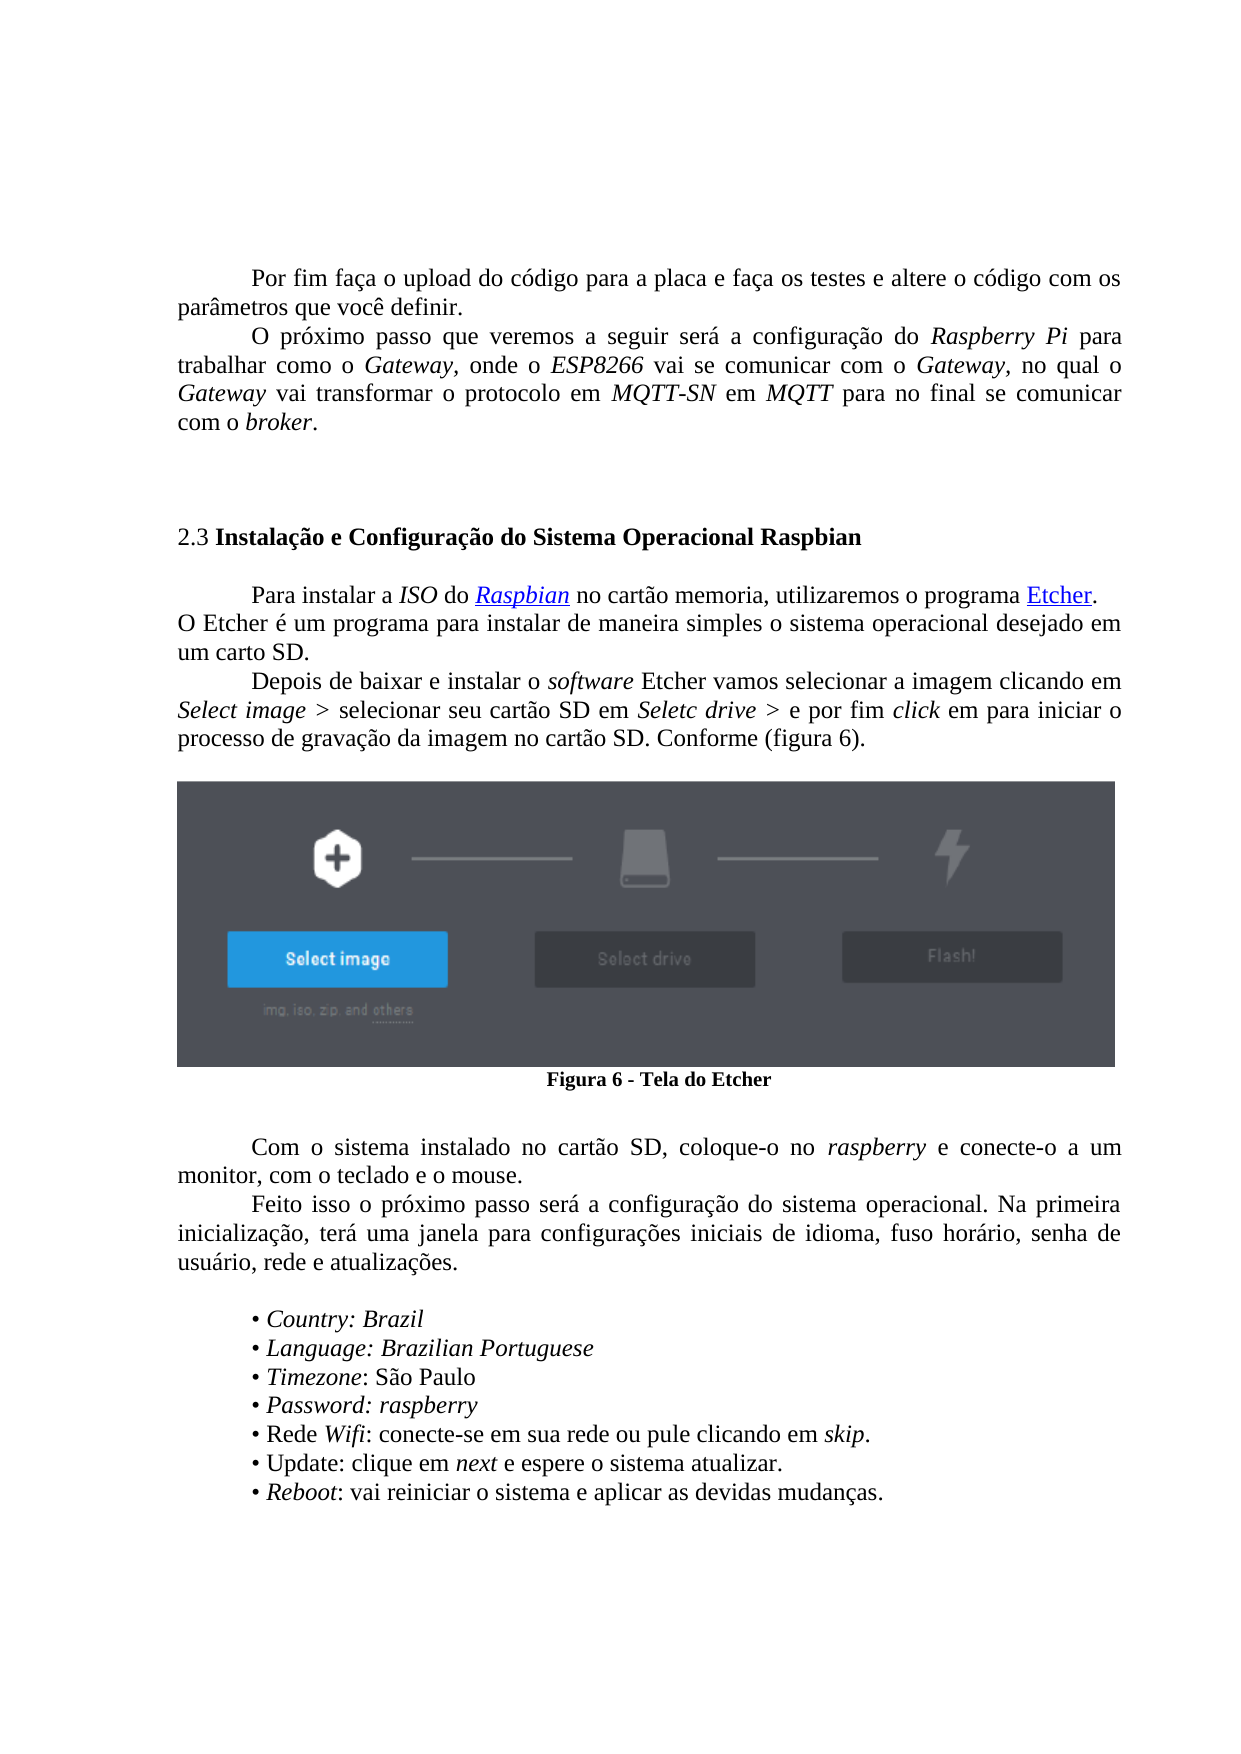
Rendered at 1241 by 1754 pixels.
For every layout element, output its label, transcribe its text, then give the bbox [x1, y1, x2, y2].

text • Country: Brazil [177, 1304, 1122, 1333]
text O Etcher é um programa para instalar de maneira simples o sistema operacional desejado em um carto SD. [177, 608, 1122, 666]
picture [177, 780, 1115, 1067]
text • Password: raspberry [177, 1391, 1122, 1419]
text Feito isso o próximo passo será a configuração do sistema operacional. Na primeira inicialização, terá uma janela para configurações iniciais de idioma, fuso horário, senha de usuário, rede e atualizações. [177, 1189, 1122, 1276]
text • Reboot: vai reiniciar o sistema e aplicar as devidas mudanças. [177, 1477, 1122, 1506]
text Para instalar a ISO do Raspbian no cartão memoria, utilizaremos o programa Etcher. [177, 580, 1122, 608]
text Por fim faça o upload do código para a placa e faça os testes e altere o código com os parâmetros que você definir. [177, 263, 1122, 321]
text • Language: Brazilian Portuguese [177, 1333, 1122, 1362]
text • Timezone: São Paulo [177, 1362, 1122, 1391]
text Depois de baixar e instalar o software Etcher vamos selecionar a imagem clicando em Select image > selecionar seu cartão SD em Seletc drive > e por fim click em para iniciar o processo de gravação da imagem no cartão SD. Conforme (figura 6). [177, 666, 1122, 752]
text • Update: clique em next e espere o sistema atualizar. [177, 1448, 1122, 1477]
text 2.3 Instalação e Configuração do Sistema Operacional Raspbian [177, 522, 1122, 551]
text O próximo passo que veremos a seguir será a configuração do Raspberry Pi para trabalhar como o Gateway, onde o ESP8266 vai se comunicar com o Gateway, no qual o Gateway vai transformar o protocolo em MQTT-SN em MQTT para no final se comunicar com o broker. [177, 321, 1122, 436]
text • Rede Wifi: conecte-se em sua rede ou pule clicando em skip. [177, 1419, 1122, 1448]
text Com o sistema instalado no cartão SD, coloque-o no raspberry e conecte-o a um monitor, com o teclado e o mouse. [177, 1132, 1122, 1189]
